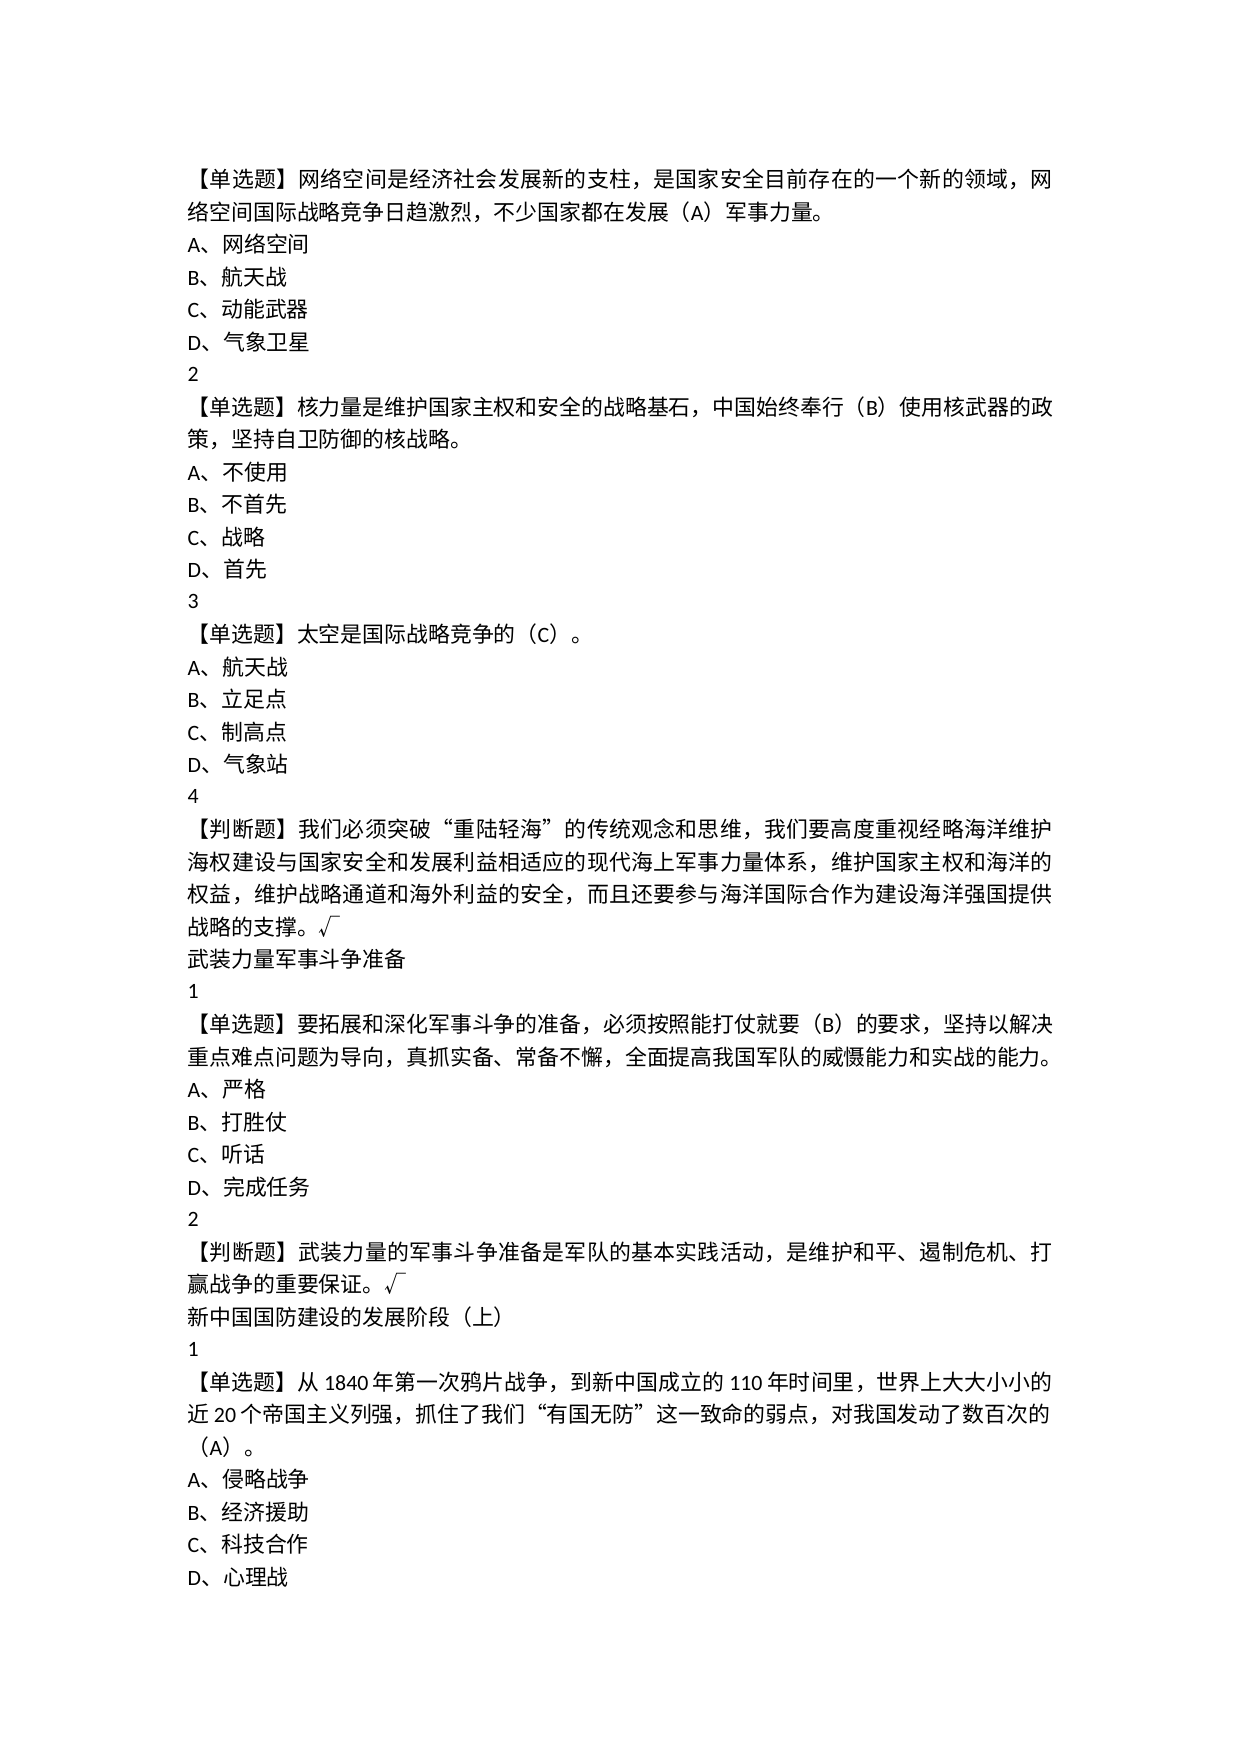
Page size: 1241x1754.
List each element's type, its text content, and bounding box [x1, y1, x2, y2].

text A、网络空间 [187, 227, 1053, 259]
text 2 [187, 1202, 1053, 1234]
text C、科技合作 [187, 1527, 1053, 1559]
text 【单选题】核力量是维护国家主权和安全的战略基石，中国始终奉行（B）使用核武器的政策，坚持自卫防御的核战略。 [187, 389, 1053, 454]
text A、侵略战争 [187, 1462, 1053, 1494]
text 新中国国防建设的发展阶段（上） [187, 1299, 1053, 1332]
text D、首先 [187, 552, 1053, 584]
text 4 [187, 779, 1053, 812]
text C、战略 [187, 519, 1053, 552]
text C、动能武器 [187, 292, 1053, 324]
text B、经济援助 [187, 1494, 1053, 1527]
text A、航天战 [187, 649, 1053, 682]
text 3 [187, 584, 1053, 617]
text 1 [187, 1332, 1053, 1364]
text A、不使用 [187, 454, 1053, 487]
text 【单选题】从1840年第一次鸦片战争，到新中国成立的110年时间里，世界上大大小小的近20个帝国主义列强，抓住了我们“有国无防”这一致命的弱点，对我国发动了数百次的（A）。 [187, 1364, 1053, 1462]
text D、心理战 [187, 1559, 1053, 1592]
text 【单选题】要拓展和深化军事斗争的准备，必须按照能打仗就要（B）的要求，坚持以解决重点难点问题为导向，真抓实备、常备不懈，全面提高我国军队的威慑能力和实战的能力。 [187, 1007, 1053, 1072]
text 武装力量军事斗争准备 [187, 942, 1053, 974]
text C、制高点 [187, 714, 1053, 747]
text C、听话 [187, 1137, 1053, 1169]
text 【判断题】武装力量的军事斗争准备是军队的基本实践活动，是维护和平、遏制危机、打赢战争的重要保证。√ [187, 1234, 1053, 1299]
text 2 [187, 357, 1053, 389]
text D、完成任务 [187, 1169, 1053, 1202]
text D、气象站 [187, 747, 1053, 779]
text B、立足点 [187, 682, 1053, 714]
text B、航天战 [187, 259, 1053, 292]
text 【判断题】我们必须突破“重陆轻海”的传统观念和思维，我们要高度重视经略海洋维护海权建设与国家安全和发展利益相适应的现代海上军事力量体系，维护国家主权和海洋的权益，维护战略通道和海外利益的安全，而且还要参与海洋国际合作为建设海洋强国提供战略的支撑。√ [187, 812, 1053, 942]
text 【单选题】太空是国际战略竞争的（C）。 [187, 617, 1053, 649]
text B、打胜仗 [187, 1104, 1053, 1137]
text A、严格 [187, 1072, 1053, 1104]
text 【单选题】网络空间是经济社会发展新的支柱，是国家安全目前存在的一个新的领域，网络空间国际战略竞争日趋激烈，不少国家都在发展（A）军事力量。 [187, 162, 1053, 227]
text 1 [187, 974, 1053, 1007]
text D、气象卫星 [187, 324, 1053, 357]
text B、不首先 [187, 487, 1053, 519]
